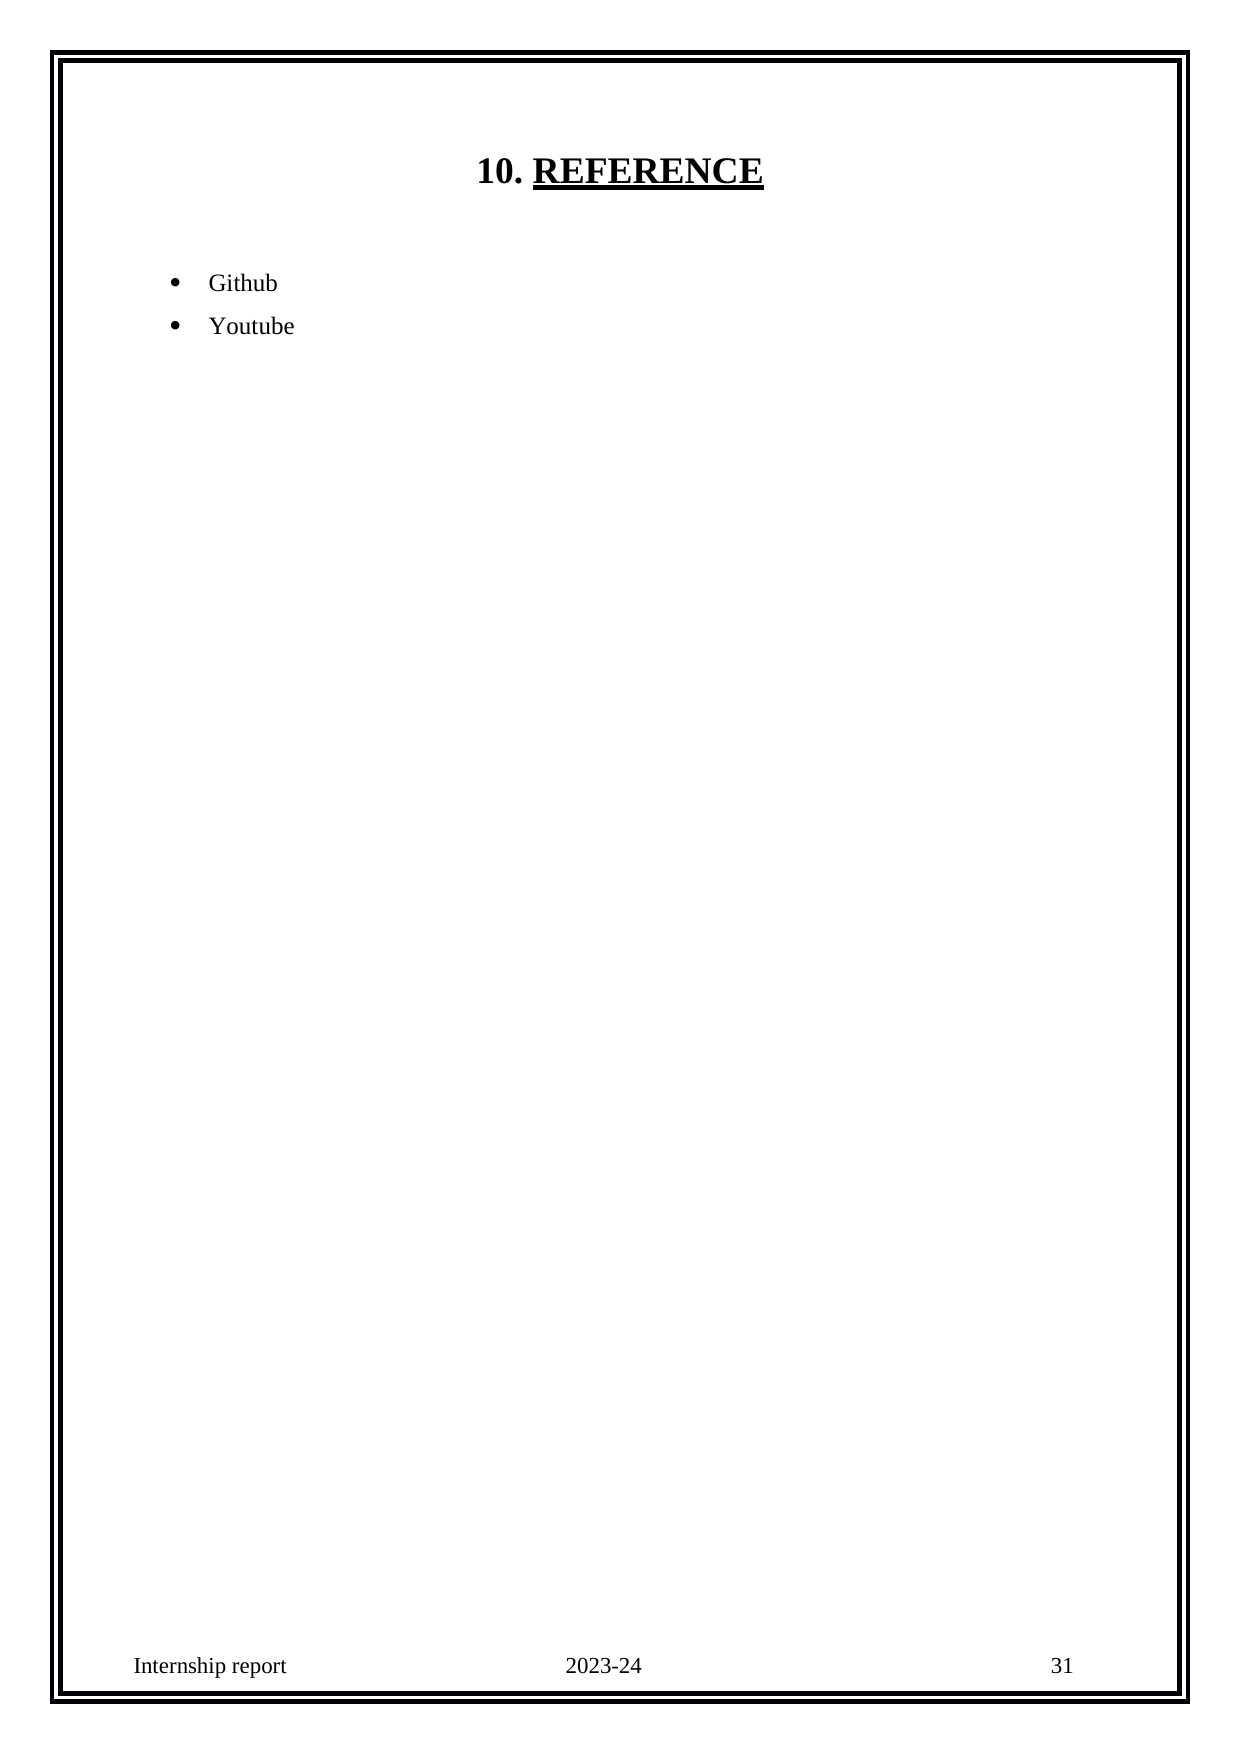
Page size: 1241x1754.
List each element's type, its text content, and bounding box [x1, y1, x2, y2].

subtitle REFERENCE [476, 148, 1113, 191]
list Github [171, 268, 1113, 297]
list Youtube [171, 311, 1113, 340]
